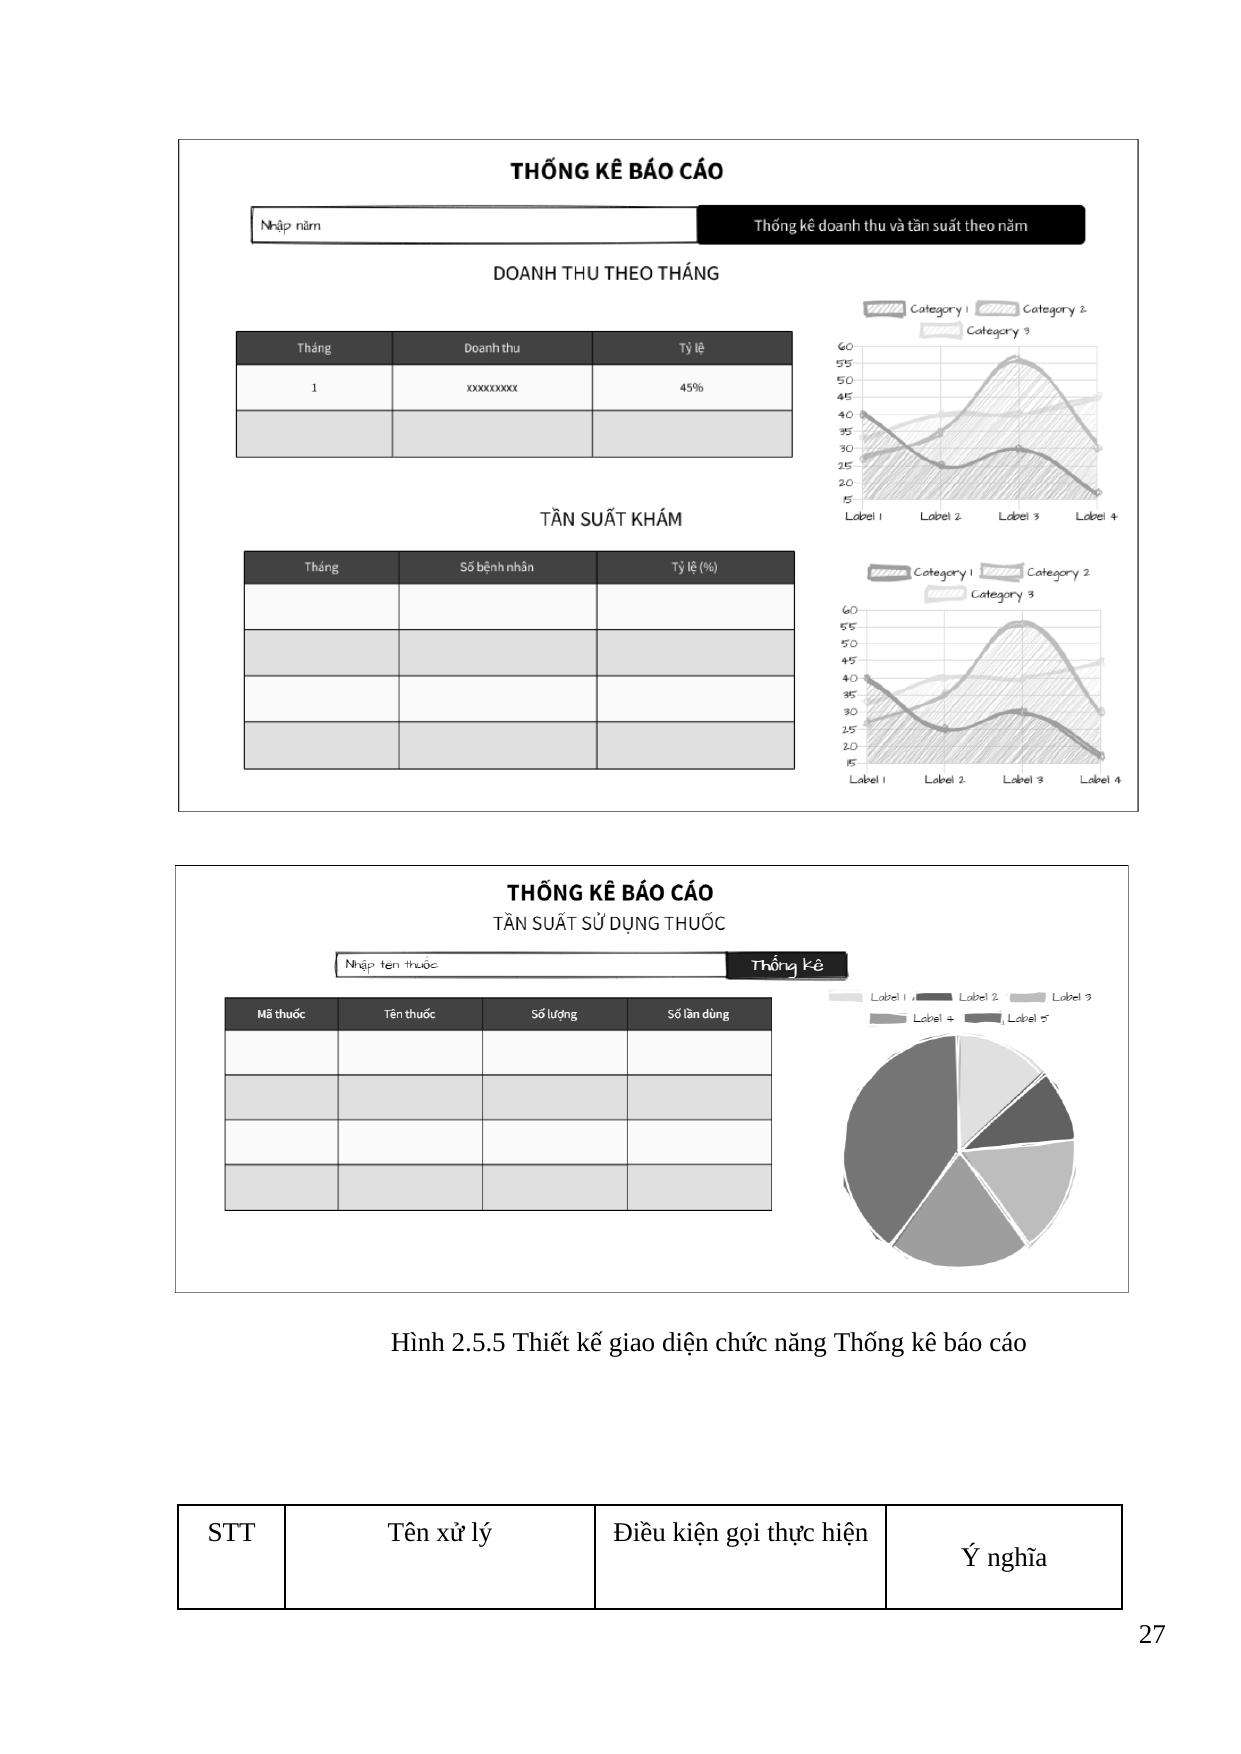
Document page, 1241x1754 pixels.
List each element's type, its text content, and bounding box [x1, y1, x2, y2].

text Hình 2.5.5 Thiết kế giao diện chức năng Thống kê báo cáo [177, 1326, 1165, 1357]
table_header STT [179, 1506, 284, 1608]
picture [162, 854, 1151, 1299]
picture [162, 132, 1151, 827]
table_header Ý nghĩa [887, 1506, 1121, 1608]
table_header Điều kiện gọi thực hiện [596, 1506, 885, 1608]
table_header Tên xử lý [286, 1506, 594, 1608]
